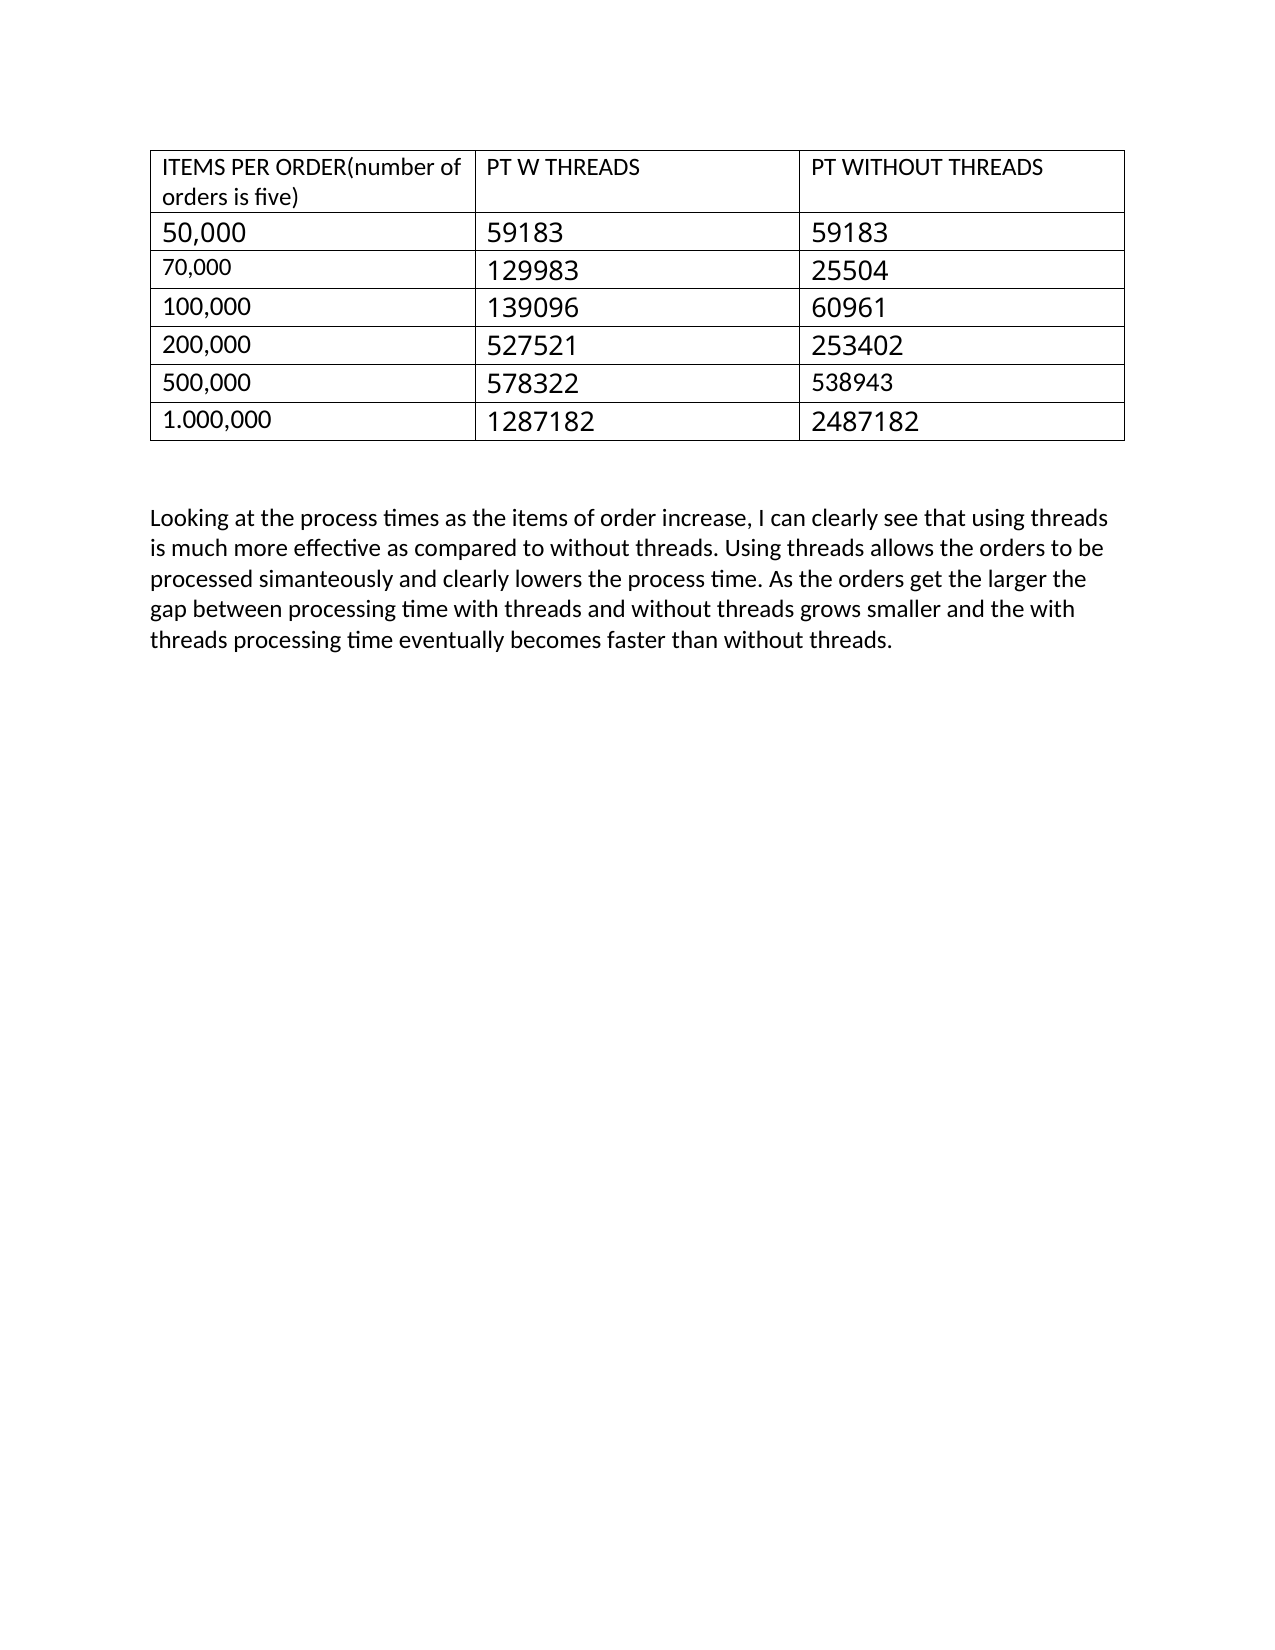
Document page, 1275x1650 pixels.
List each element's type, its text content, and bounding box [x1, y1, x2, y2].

text Looking at the process times as the items of order increase, I can clearly see that using threads is much more effective as compared to without threads. Using threads allows the orders to be processed simanteously and clearly lowers the process time. As the orders get the larger the gap between processing time with threads and without threads grows smaller and the with threads processing time eventually becomes faster than without threads. [150, 502, 1125, 654]
table_cell 253402 [800, 327, 1124, 364]
table_cell 527521 [476, 327, 799, 364]
table_cell 59183 [800, 213, 1124, 250]
table_cell 578322 [476, 365, 799, 402]
table_cell 70,000 [151, 251, 475, 288]
table_cell 59183 [476, 213, 799, 250]
table_header PT W THREADS [476, 151, 799, 212]
table_cell 50,000 [151, 213, 475, 250]
table_cell 1.000,000 [151, 403, 475, 439]
table_cell 1287182 [476, 403, 799, 439]
table_cell 25504 [800, 251, 1124, 288]
table_cell 2487182 [800, 403, 1124, 439]
table_cell 139096 [476, 289, 799, 326]
table_cell 500,000 [151, 365, 475, 402]
table_cell 129983 [476, 251, 799, 288]
table_header PT WITHOUT THREADS [800, 151, 1124, 212]
table_header ITEMS PER ORDER(number of orders is five) [151, 151, 475, 212]
table_cell 200,000 [151, 327, 475, 364]
table_cell 538943 [800, 365, 1124, 402]
table_cell 100,000 [151, 289, 475, 326]
table_cell 60961 [800, 289, 1124, 326]
